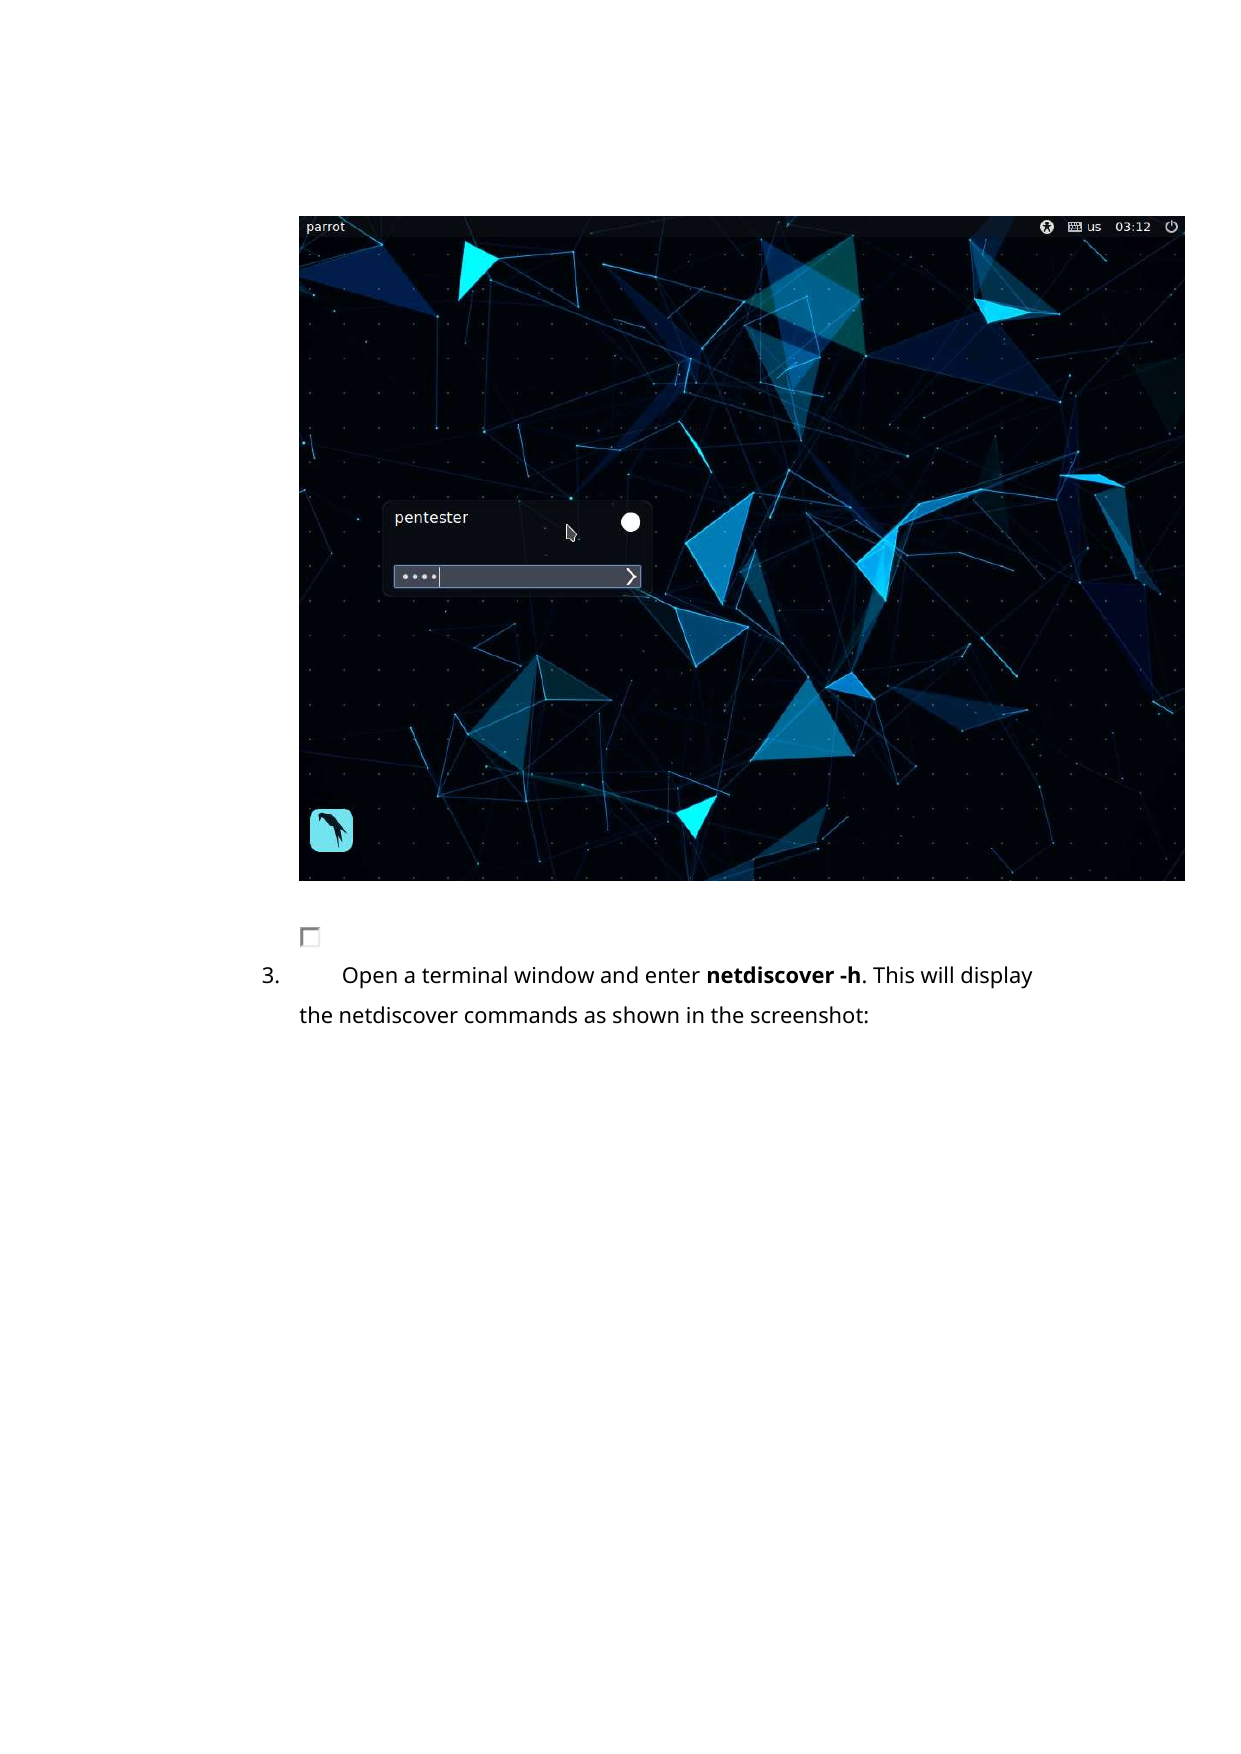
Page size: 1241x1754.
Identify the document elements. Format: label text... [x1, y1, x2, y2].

list Open a terminal window and enter netdiscover -h. This will display the netdiscover commands as shown in the screenshot: [262, 921, 1063, 1033]
picture [299, 216, 1185, 881]
